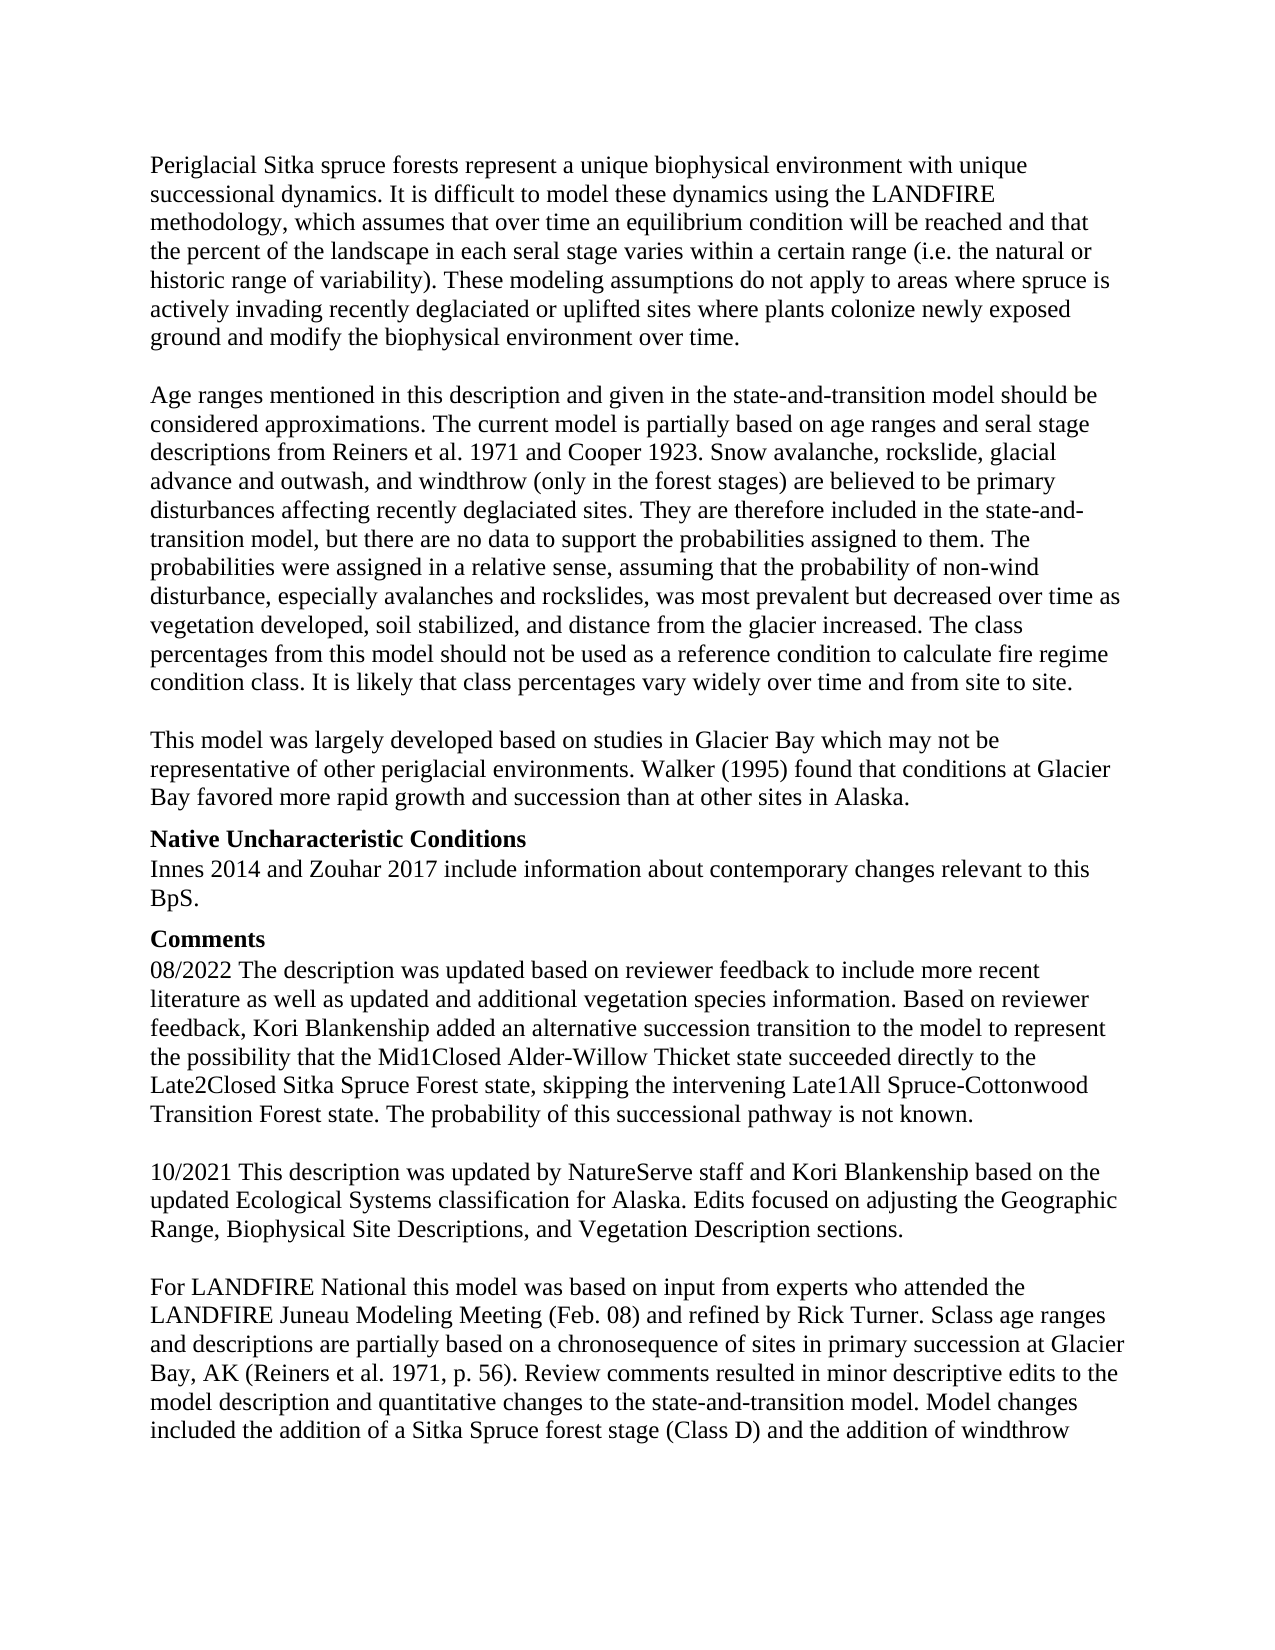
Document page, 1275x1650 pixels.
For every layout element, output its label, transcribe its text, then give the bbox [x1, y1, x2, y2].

text Age ranges mentioned in this description and given in the state-and-transition model should be considered approximations. The current model is partially based on age ranges and seral stage descriptions from Reiners et al. 1971 and Cooper 1923. Snow avalanche, rockslide, glacial advance and outwash, and windthrow (only in the forest stages) are believed to be primary disturbances affecting recently deglaciated sites. They are therefore included in the state-and-transition model, but there are no data to support the probabilities assigned to them. The probabilities were assigned in a relative sense, assuming that the probability of non-wind disturbance, especially avalanches and rockslides, was most prevalent but decreased over time as vegetation developed, soil stabilized, and distance from the glacier increased. The class percentages from this model should not be used as a reference condition to calculate fire regime condition class. It is likely that class percentages vary widely over time and from site to site. [150, 380, 1125, 696]
text 08/2022 The description was updated based on reviewer feedback to include more recent literature as well as updated and additional vegetation species information. Based on reviewer feedback, Kori Blankenship added an alternative succession transition to the model to represent the possibility that the Mid1Closed Alder-Willow Thicket state succeeded directly to the Late2Closed Sitka Spruce Forest state, skipping the intervening Late1All Spruce-Cottonwood Transition Forest state. The probability of this successional pathway is not known. [150, 955, 1125, 1128]
text Innes 2014 and Zouhar 2017 include information about contemporary changes relevant to this BpS. [150, 854, 1125, 912]
text Native Uncharacteristic Conditions [150, 824, 1125, 852]
text Periglacial Sitka spruce forests represent a unique biophysical environment with unique successional dynamics. It is difficult to model these dynamics using the LANDFIRE methodology, which assumes that over time an equilibrium condition will be reached and that the percent of the landscape in each seral stage varies within a certain range (i.e. the natural or historic range of variability). These modeling assumptions do not apply to areas where spruce is actively invading recently deglaciated or uplifted sites where plants colonize newly exposed ground and modify the biophysical environment over time. [150, 150, 1125, 351]
text This model was largely developed based on studies in Glacier Bay which may not be representative of other periglacial environments. Walker (1995) found that conditions at Glacier Bay favored more rapid growth and succession than at other sites in Alaska. [150, 725, 1125, 811]
text 10/2021 This description was updated by NatureServe staff and Kori Blankenship based on the updated Ecological Systems classification for Alaska. Edits focused on adjusting the Geographic Range, Biophysical Site Descriptions, and Vegetation Description sections. [150, 1157, 1125, 1243]
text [150, 1272, 1125, 1444]
text Comments [150, 924, 1125, 953]
